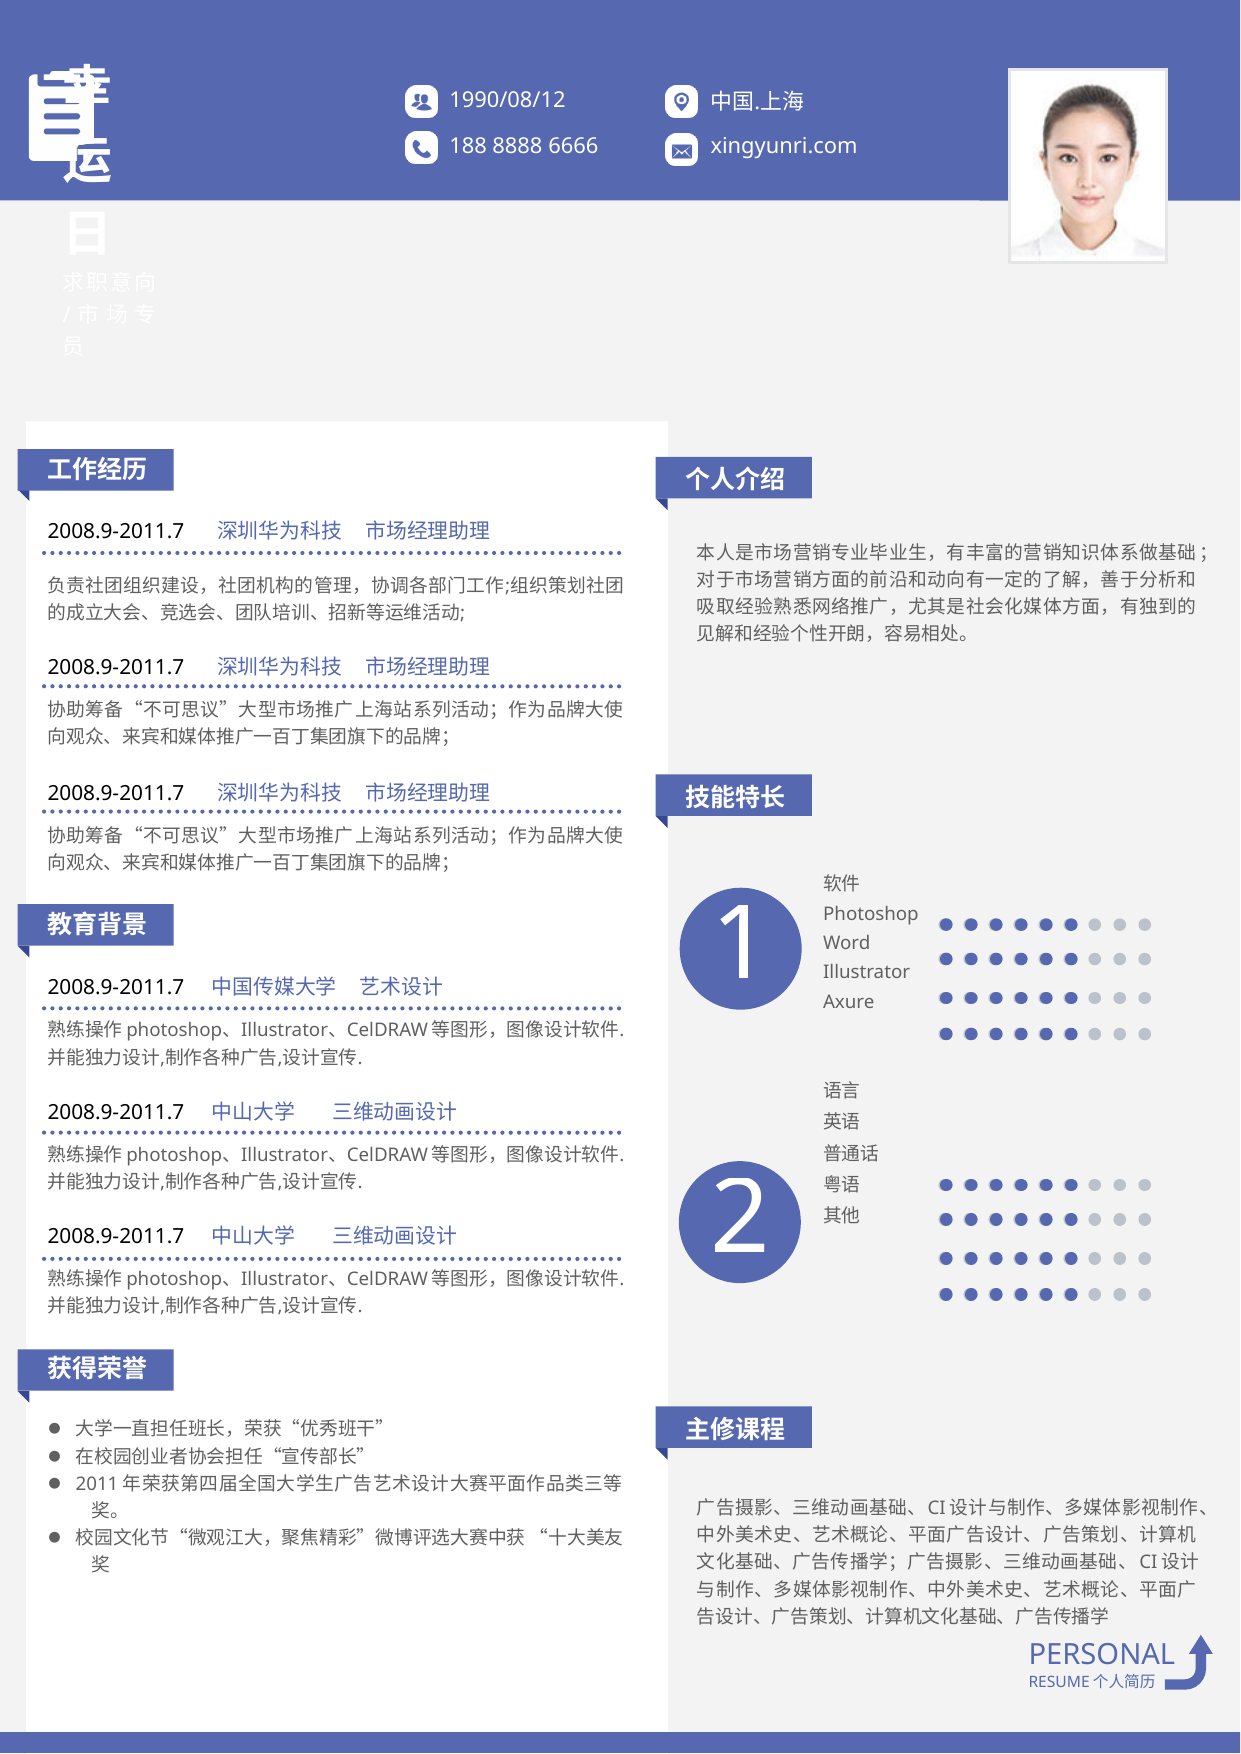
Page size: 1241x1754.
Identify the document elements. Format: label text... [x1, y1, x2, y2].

text 2008.9-2011.7 中国传媒大学 艺术设计 [47, 971, 624, 1001]
picture [405, 131, 438, 164]
text 协助筹备“不可思议”大型市场推广上海站系列活动；作为品牌大使向观众、来宾和媒体推广一百丁集团旗下的品牌； [47, 695, 624, 776]
picture [665, 85, 698, 118]
picture [28, 71, 94, 161]
picture [405, 85, 438, 118]
text 负责社团组织建设，社团机构的管理，协调各部门工作;组织策划社团的成立大会、竞选会、团队培训、招新等运维活动; [47, 571, 624, 625]
list 大学一直担任班长，荣获“优秀班干” [47, 1414, 624, 1441]
list 2011年荣获第四届全国大学生广告艺术设计大赛平面作品类三等奖。 [47, 1468, 624, 1523]
picture [1011, 71, 1165, 261]
text 熟练操作photoshop、Illustrator、CelDRAW等图形，图像设计软件.并能独力设计,制作各种广告,设计宣传. [47, 1264, 624, 1318]
text 熟练操作photoshop、Illustrator、CelDRAW等图形，图像设计软件.并能独力设计,制作各种广告,设计宣传. [47, 1015, 624, 1069]
text 2008.9-2011.7 中山大学 三维动画设计 [47, 1219, 624, 1250]
text 工作经历 [47, 450, 624, 486]
text 2008.9-2011.7 深圳华为科技 市场经理助理 [47, 515, 624, 545]
picture [665, 133, 698, 166]
text 2008.9-2011.7 中山大学 三维动画设计 [47, 1095, 624, 1125]
text 2008.9-2011.7 深圳华为科技 市场经理助理 [47, 776, 624, 806]
text 2008.9-2011.7 深圳华为科技 市场经理助理 [47, 650, 624, 681]
text 获得荣誉 [47, 1348, 624, 1384]
text 协助筹备“不可思议”大型市场推广上海站系列活动；作为品牌大使向观众、来宾和媒体推广一百丁集团旗下的品牌； [47, 820, 624, 875]
list 校园文化节“微观江大，聚焦精彩”微博评选大赛中获 “十大美友奖 [47, 1523, 624, 1577]
text 熟练操作photoshop、Illustrator、CelDRAW等图形，图像设计软件.并能独力设计,制作各种广告,设计宣传. [47, 1139, 624, 1194]
list 在校园创业者协会担任“宣传部长” [47, 1441, 624, 1468]
text 教育背景 [47, 904, 624, 941]
